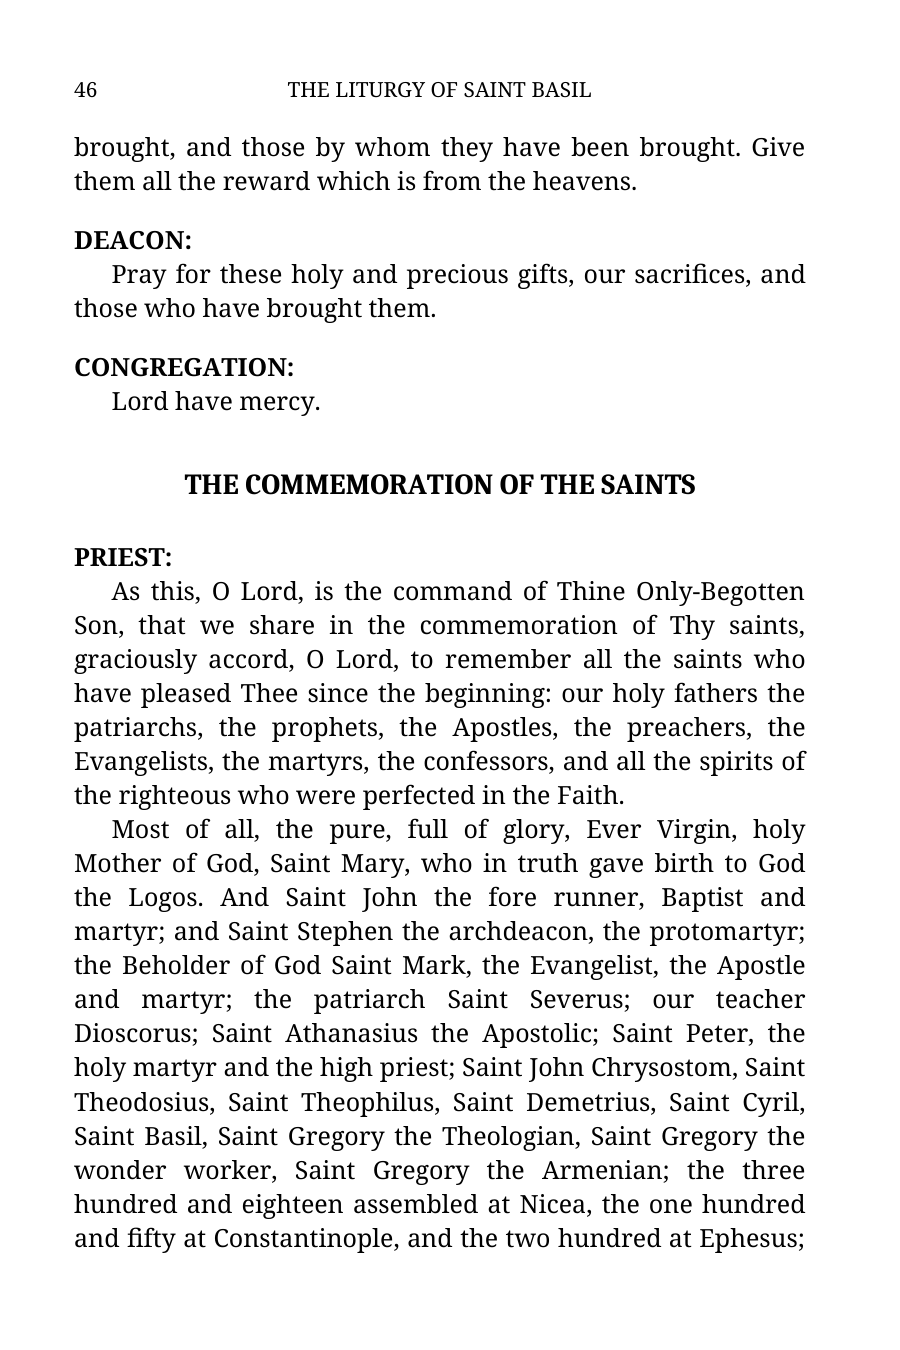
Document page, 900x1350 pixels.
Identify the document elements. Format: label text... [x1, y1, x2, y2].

text As this, O Lord, is the command of Thine Only-Begotten Son, that we share in the commemoration of Thy saints, graciously accord, O Lord, to remember all the saints who have pleased Thee since the beginning: our holy fathers the patriarchs, the prophets, the Apostles, the preachers, the Evangelists, the martyrs, the confessors, and all the spirits of the righteous who were perfected in the Faith. [74, 573, 806, 812]
text PRIEST: [74, 539, 806, 573]
text CONGREGATION: [74, 350, 806, 384]
text Pray for these holy and precious gifts, our sacrifices, and those who have brought them. [74, 257, 806, 325]
text DEACON: [74, 223, 806, 257]
text Lord have mercy. [74, 384, 806, 418]
subtitle THE COMMEMORATION OF THE SAINTS [74, 468, 806, 502]
